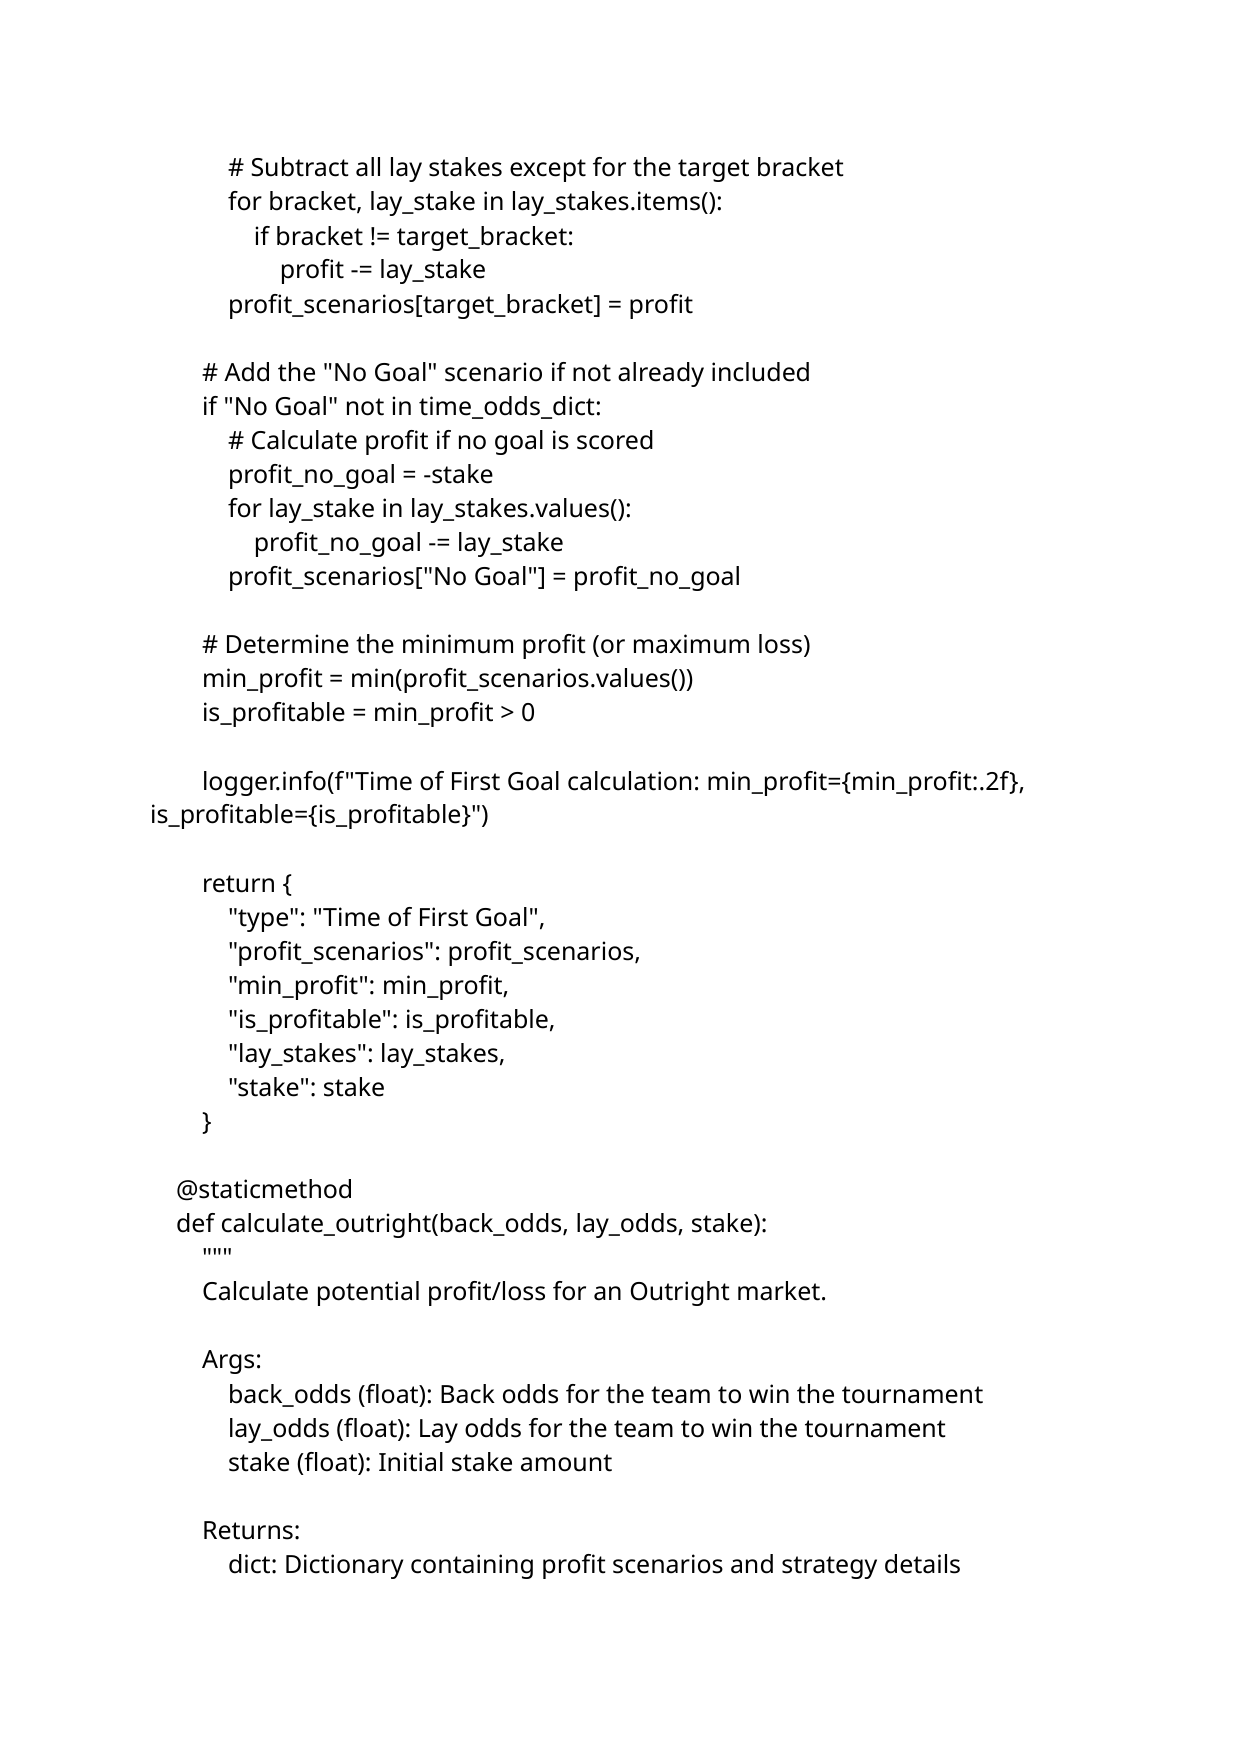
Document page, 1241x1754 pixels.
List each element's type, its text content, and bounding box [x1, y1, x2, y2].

text Returns: [150, 1512, 1090, 1547]
text back_odds (float): Back odds for the team to win the tournament [150, 1376, 1090, 1410]
text # Determine the minimum profit (or maximum loss) [150, 627, 1090, 661]
text "profit_scenarios": profit_scenarios, [150, 933, 1090, 967]
text for bracket, lay_stake in lay_stakes.items(): [150, 184, 1090, 218]
text @staticmethod [150, 1172, 1090, 1206]
text "type": "Time of First Goal", [150, 899, 1090, 933]
text profit -= lay_stake [150, 252, 1090, 286]
text dict: Dictionary containing profit scenarios and strategy details [150, 1547, 1090, 1581]
text """ [150, 1240, 1090, 1274]
text # Add the "No Goal" scenario if not already included [150, 354, 1090, 388]
text stake (float): Initial stake amount [150, 1444, 1090, 1478]
text # Calculate profit if no goal is scored [150, 422, 1090, 457]
text profit_scenarios["No Goal"] = profit_no_goal [150, 559, 1090, 593]
text min_profit = min(profit_scenarios.values()) [150, 661, 1090, 695]
text is_profitable = min_profit > 0 [150, 695, 1090, 729]
text "lay_stakes": lay_stakes, [150, 1036, 1090, 1070]
text return { [150, 865, 1090, 899]
text profit_no_goal = -stake [150, 457, 1090, 491]
text "min_profit": min_profit, [150, 967, 1090, 1002]
text profit_no_goal -= lay_stake [150, 525, 1090, 559]
text lay_odds (float): Lay odds for the team to win the tournament [150, 1410, 1090, 1444]
text Args: [150, 1342, 1090, 1376]
text } [150, 1104, 1090, 1138]
text logger.info(f"Time of First Goal calculation: min_profit={min_profit:.2f}, is_profitable={is_profitable}") [150, 763, 1090, 831]
text for lay_stake in lay_stakes.values(): [150, 491, 1090, 525]
text "is_profitable": is_profitable, [150, 1002, 1090, 1036]
text def calculate_outright(back_odds, lay_odds, stake): [150, 1206, 1090, 1240]
text # Subtract all lay stakes except for the target bracket [150, 150, 1090, 184]
text Calculate potential profit/loss for an Outright market. [150, 1274, 1090, 1308]
text "stake": stake [150, 1070, 1090, 1104]
text profit_scenarios[target_bracket] = profit [150, 286, 1090, 320]
text if bracket != target_bracket: [150, 218, 1090, 252]
text if "No Goal" not in time_odds_dict: [150, 388, 1090, 422]
